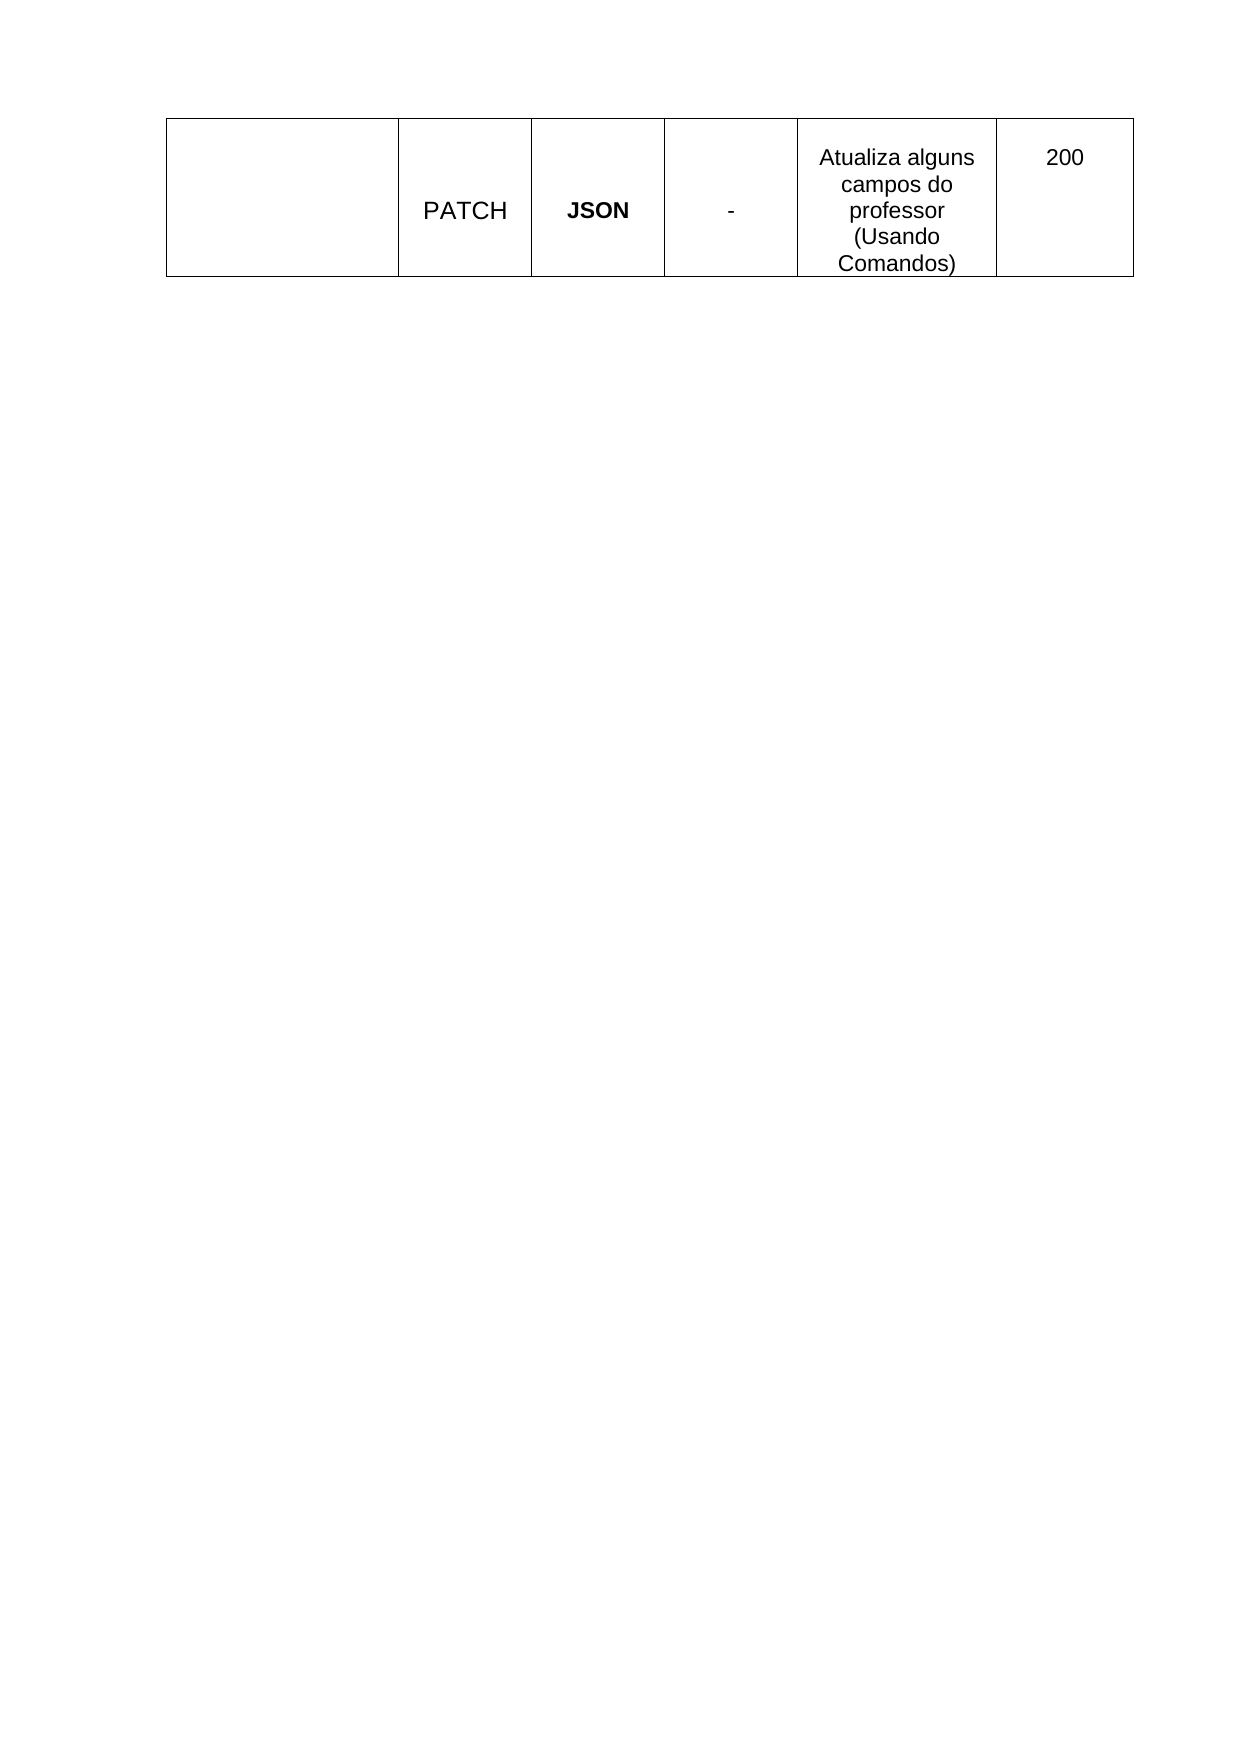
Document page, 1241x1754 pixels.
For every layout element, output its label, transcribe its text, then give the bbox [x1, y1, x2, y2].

table_cell Atualiza alguns campos do professor (Usando Comandos) [798, 119, 996, 276]
table_cell 200 [997, 119, 1133, 276]
table_cell JSON [532, 119, 664, 276]
table_cell - [665, 119, 797, 276]
table_cell PATCH [399, 119, 531, 276]
